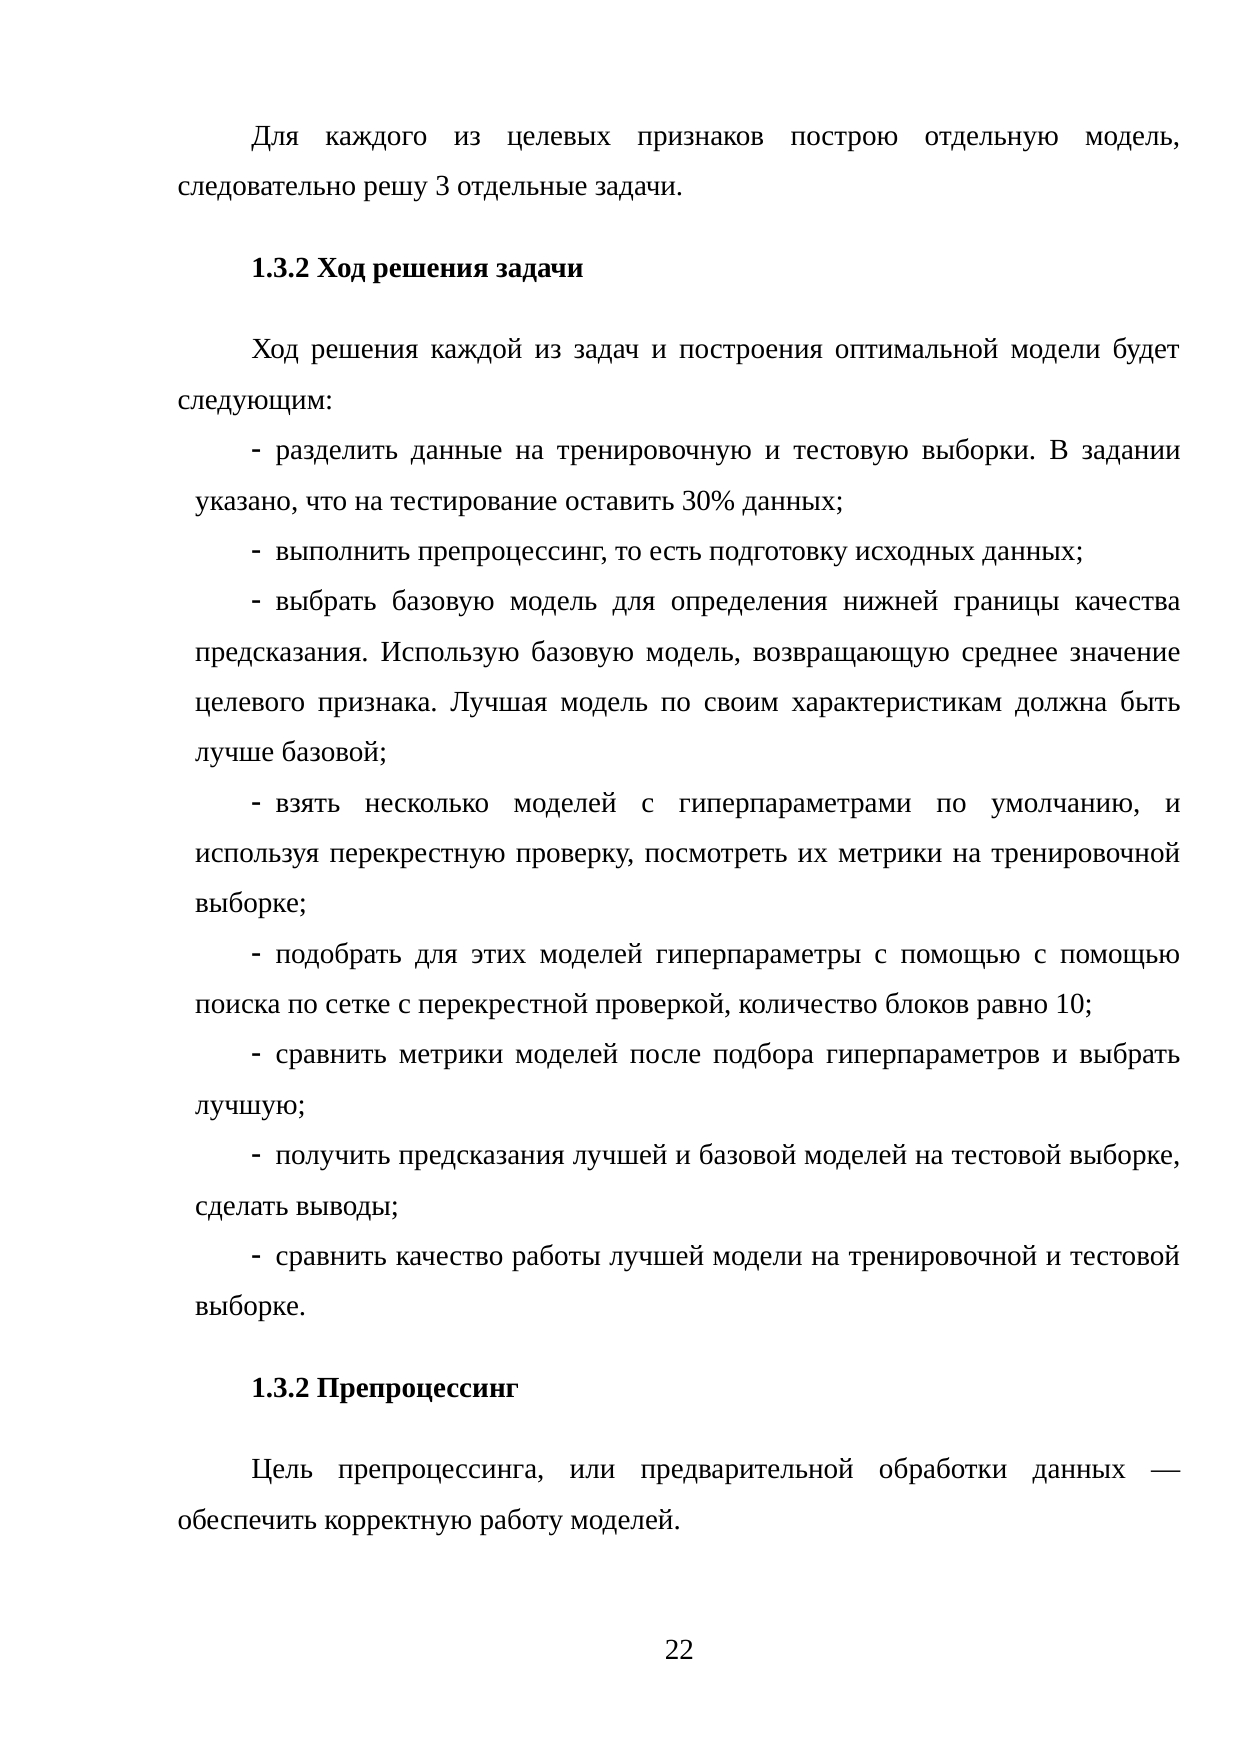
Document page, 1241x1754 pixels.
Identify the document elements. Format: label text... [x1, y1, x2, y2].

text Для каждого из целевых признаков построю отдельную модель, следовательно решу 3 отдельные задачи. [177, 118, 1181, 202]
text Цель препроцессинга, или предварительной обработки данных — обеспечить корректную работу моделей. [177, 1451, 1181, 1535]
subtitle 1.3.2 Препроцессинг [177, 1370, 1181, 1403]
text Ход решения каждой из задач и построения оптимальной модели будет следующим: [177, 332, 1181, 415]
list сравнить качество работы лучшей модели на тренировочной и тестовой выборке. [195, 1238, 1181, 1322]
list разделить данные на тренировочную и тестовую выборки. В задании указано, что на тестирование оставить 30% данных; [195, 432, 1181, 516]
list выполнить препроцессинг, то есть подготовку исходных данных; [195, 533, 1181, 567]
subtitle 1.3.2 Ход решения задачи [177, 250, 1181, 283]
list сравнить метрики моделей после подбора гиперпараметров и выбрать лучшую; [195, 1036, 1181, 1120]
list подобрать для этих моделей гиперпараметры с помощью с помощью поиска по сетке с перекрестной проверкой, количество блоков равно 10; [195, 936, 1181, 1020]
list получить предсказания лучшей и базовой моделей на тестовой выборке, сделать выводы; [195, 1137, 1181, 1221]
list взять несколько моделей с гиперпараметрами по умолчанию, и используя перекрестную проверку, посмотреть их метрики на тренировочной выборке; [195, 785, 1181, 919]
list выбрать базовую модель для определения нижней границы качества предсказания. Использую базовую модель, возвращающую среднее значение целевого признака. Лучшая модель по своим характеристикам должна быть лучше базовой; [195, 583, 1181, 768]
